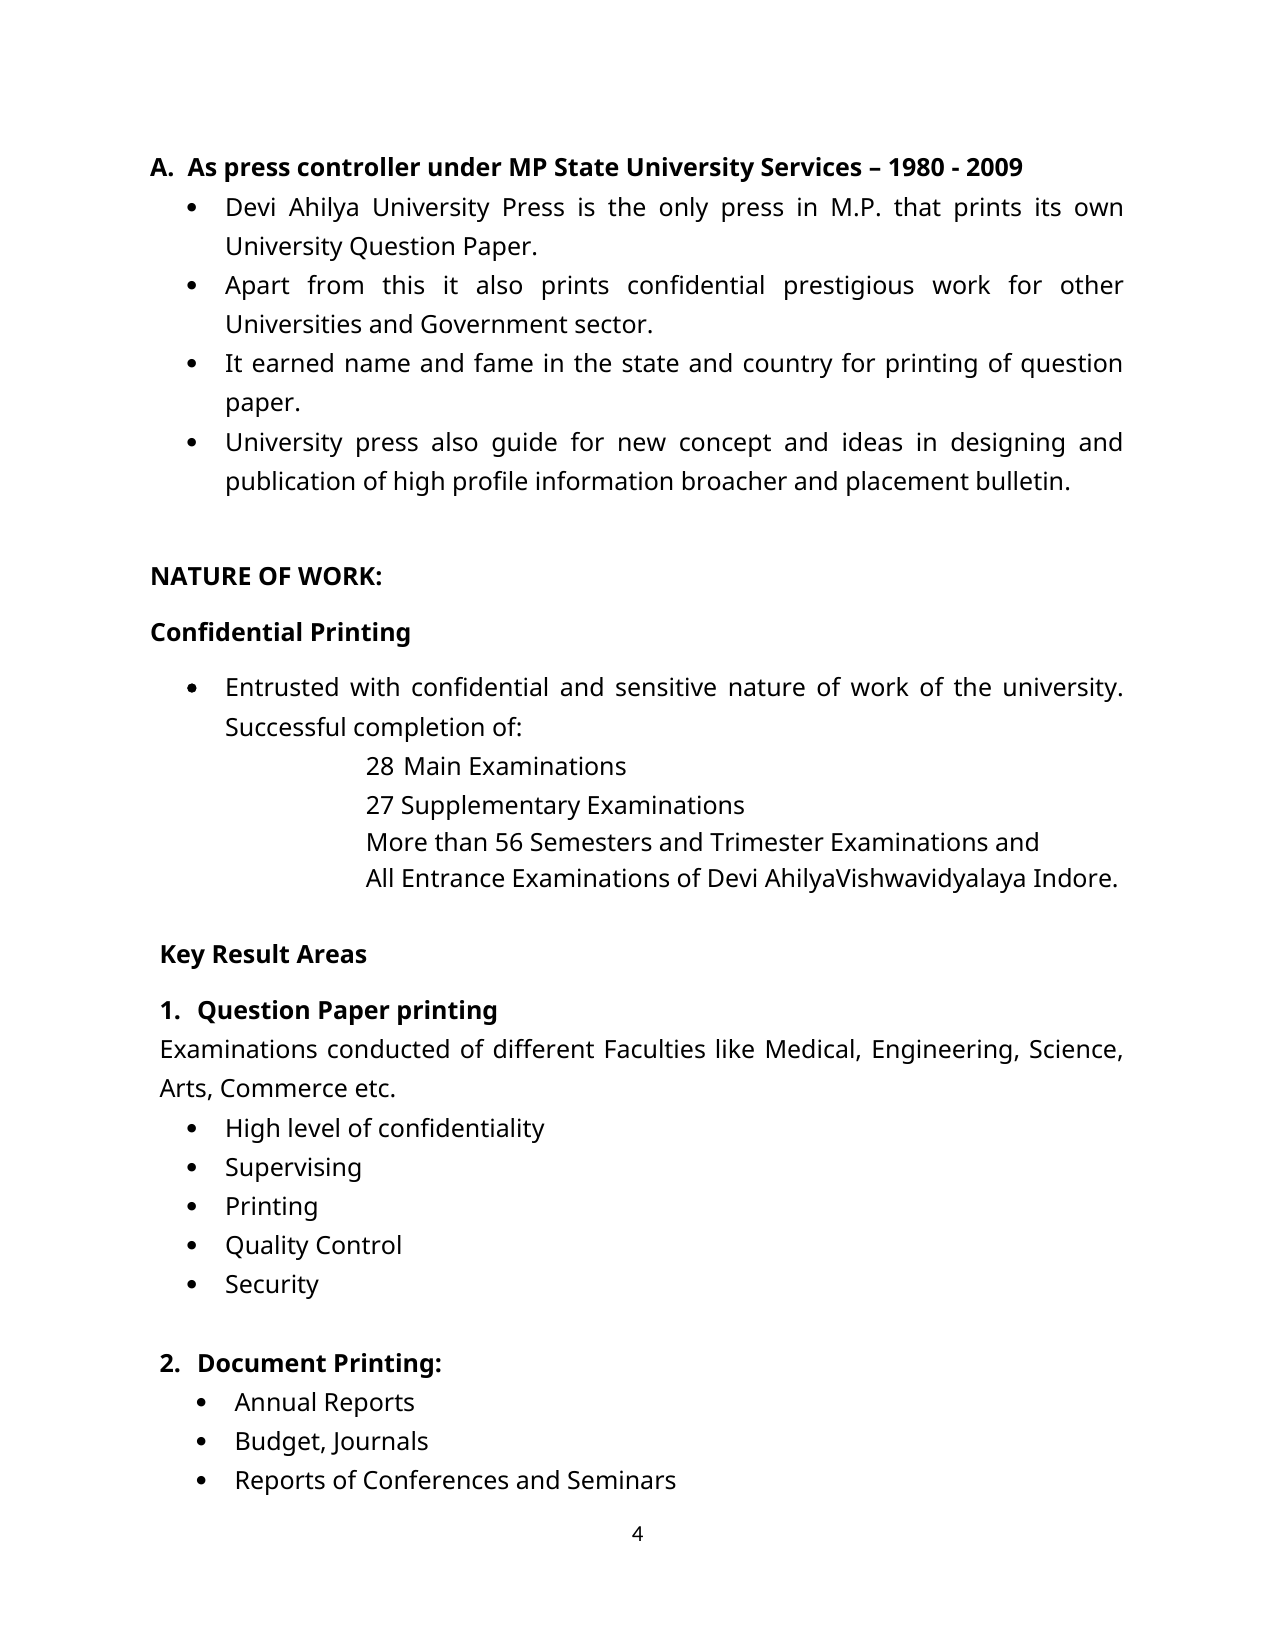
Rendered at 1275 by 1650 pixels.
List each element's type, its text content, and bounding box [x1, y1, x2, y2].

list Annual Reports [197, 1384, 1125, 1418]
list It earned name and fame in the state and country for printing of question paper. [187, 346, 1125, 419]
list As press controller under MP State University Services – 1980 - 2009 [150, 150, 1125, 184]
text 27 Supplementary Examinations [366, 787, 1125, 822]
list High level of confidentiality [187, 1110, 1125, 1144]
text Examinations conducted of different Faculties like Medical, Engineering, Science, Arts, Commerce etc. [159, 1032, 1125, 1105]
list University press also guide for new concept and ideas in designing and publication of high profile information broacher and placement bulletin. [187, 424, 1125, 497]
list Entrusted with confidential and sensitive nature of work of the university. Successful completion of: [187, 670, 1125, 743]
list Budget, Journals [197, 1424, 1125, 1458]
list Reports of Conferences and Seminars [197, 1463, 1125, 1497]
list Quality Control [187, 1228, 1125, 1262]
text More than 56 Semesters and Trimester Examinations and [366, 824, 1125, 858]
list Document Printing: [159, 1345, 1125, 1379]
list Supervising [187, 1149, 1125, 1183]
list Question Paper printing [159, 993, 1125, 1027]
list Main Examinations [366, 748, 1125, 782]
text Key Result Areas [159, 937, 1125, 971]
list Devi Ahilya University Press is the only press in M.P. that prints its own University Question Paper. [187, 189, 1125, 262]
list Security [187, 1267, 1125, 1301]
list Apart from this it also prints confidential prestigious work for other Universities and Government sector. [187, 267, 1125, 341]
list Printing [187, 1189, 1125, 1223]
text Confidential Printing [150, 614, 1125, 648]
text NATURE OF WORK: [150, 558, 1125, 592]
text All Entrance Examinations of Devi AhilyaVishwavidyalaya Indore. [366, 861, 1125, 895]
